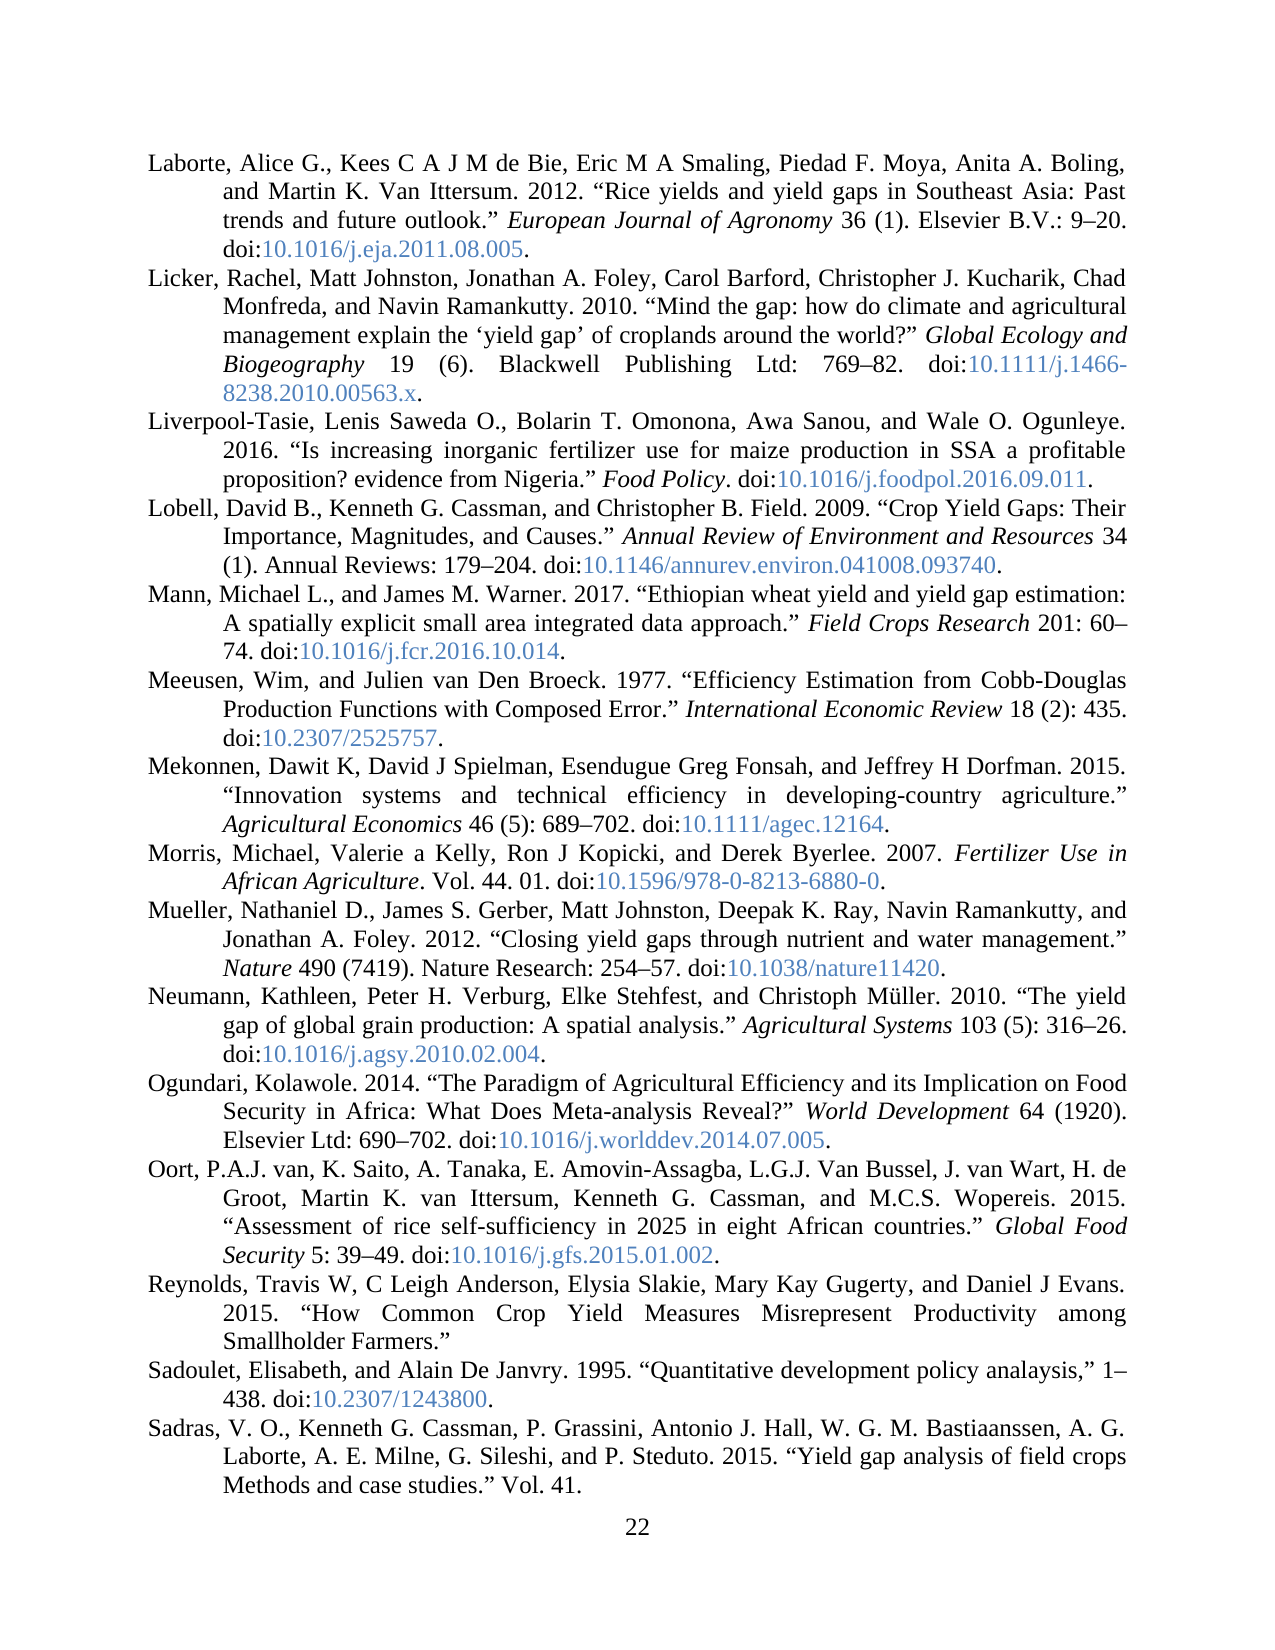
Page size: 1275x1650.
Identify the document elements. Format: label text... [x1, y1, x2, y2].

text Reynolds, Travis W, C Leigh Anderson, Elysia Slakie, Mary Kay Gugerty, and Daniel J Evans. 2015. “How Common Crop Yield Measures Misrepresent Productivity among Smallholder Farmers.” [148, 1269, 1127, 1355]
text Oort, P.A.J. van, K. Saito, A. Tanaka, E. Amovin-Assagba, L.G.J. Van Bussel, J. van Wart, H. de Groot, Martin K. van Ittersum, Kenneth G. Cassman, and M.C.S. Wopereis. 2015. “Assessment of rice self-sufficiency in 2025 in eight African countries.” Global Food Security 5: 39–49. doi:10.1016/j.gfs.2015.01.002. [148, 1154, 1127, 1269]
text Laborte, Alice G., Kees C A J M de Bie, Eric M A Smaling, Piedad F. Moya, Anita A. Boling, and Martin K. Van Ittersum. 2012. “Rice yields and yield gaps in Southeast Asia: Past trends and future outlook.” European Journal of Agronomy 36 (1). Elsevier B.V.: 9–20. doi:10.1016/j.eja.2011.08.005. [148, 148, 1127, 263]
text Mekonnen, Dawit K, David J Spielman, Esendugue Greg Fonsah, and Jeffrey H Dorfman. 2015. “Innovation systems and technical efficiency in developing-country agriculture.” Agricultural Economics 46 (5): 689–702. doi:10.1111/agec.12164. [148, 751, 1127, 838]
text Sadoulet, Elisabeth, and Alain De Janvry. 1995. “Quantitative development policy analaysis,” 1–438. doi:10.2307/1243800. [148, 1355, 1127, 1413]
text Neumann, Kathleen, Peter H. Verburg, Elke Stehfest, and Christoph Müller. 2010. “The yield gap of global grain production: A spatial analysis.” Agricultural Systems 103 (5): 316–26. doi:10.1016/j.agsy.2010.02.004. [148, 981, 1127, 1068]
text Ogundari, Kolawole. 2014. “The Paradigm of Agricultural Efficiency and its Implication on Food Security in Africa: What Does Meta-analysis Reveal?” World Development 64 (1920). Elsevier Ltd: 690–702. doi:10.1016/j.worlddev.2014.07.005. [148, 1068, 1127, 1154]
text Liverpool-Tasie, Lenis Saweda O., Bolarin T. Omonona, Awa Sanou, and Wale O. Ogunleye. 2016. “Is increasing inorganic fertilizer use for maize production in SSA a profitable proposition? evidence from Nigeria.” Food Policy. doi:10.1016/j.foodpol.2016.09.011. [148, 406, 1127, 493]
text Licker, Rachel, Matt Johnston, Jonathan A. Foley, Carol Barford, Christopher J. Kucharik, Chad Monfreda, and Navin Ramankutty. 2010. “Mind the gap: how do climate and agricultural management explain the ‘yield gap’ of croplands around the world?” Global Ecology and Biogeography 19 (6). Blackwell Publishing Ltd: 769–82. doi:10.1111/j.1466-8238.2010.00563.x. [148, 263, 1127, 406]
text Meeusen, Wim, and Julien van Den Broeck. 1977. “Efficiency Estimation from Cobb-Douglas Production Functions with Composed Error.” International Economic Review 18 (2): 435. doi:10.2307/2525757. [148, 665, 1127, 751]
text Mann, Michael L., and James M. Warner. 2017. “Ethiopian wheat yield and yield gap estimation: A spatially explicit small area integrated data approach.” Field Crops Research 201: 60–74. doi:10.1016/j.fcr.2016.10.014. [148, 579, 1127, 665]
text Sadras, V. O., Kenneth G. Cassman, P. Grassini, Antonio J. Hall, W. G. M. Bastiaanssen, A. G. Laborte, A. E. Milne, G. Sileshi, and P. Steduto. 2015. “Yield gap analysis of field crops Methods and case studies.” Vol. 41. [148, 1413, 1127, 1499]
text Lobell, David B., Kenneth G. Cassman, and Christopher B. Field. 2009. “Crop Yield Gaps: Their Importance, Magnitudes, and Causes.” Annual Review of Environment and Resources 34 (1). Annual Reviews: 179–204. doi:10.1146/annurev.environ.041008.093740. [148, 493, 1127, 579]
text Mueller, Nathaniel D., James S. Gerber, Matt Johnston, Deepak K. Ray, Navin Ramankutty, and Jonathan A. Foley. 2012. “Closing yield gaps through nutrient and water management.” Nature 490 (7419). Nature Research: 254–57. doi:10.1038/nature11420. [148, 895, 1127, 981]
text Morris, Michael, Valerie a Kelly, Ron J Kopicki, and Derek Byerlee. 2007. Fertilizer Use in African Agriculture. Vol. 44. 01. doi:10.1596/978-0-8213-6880-0. [148, 838, 1127, 895]
